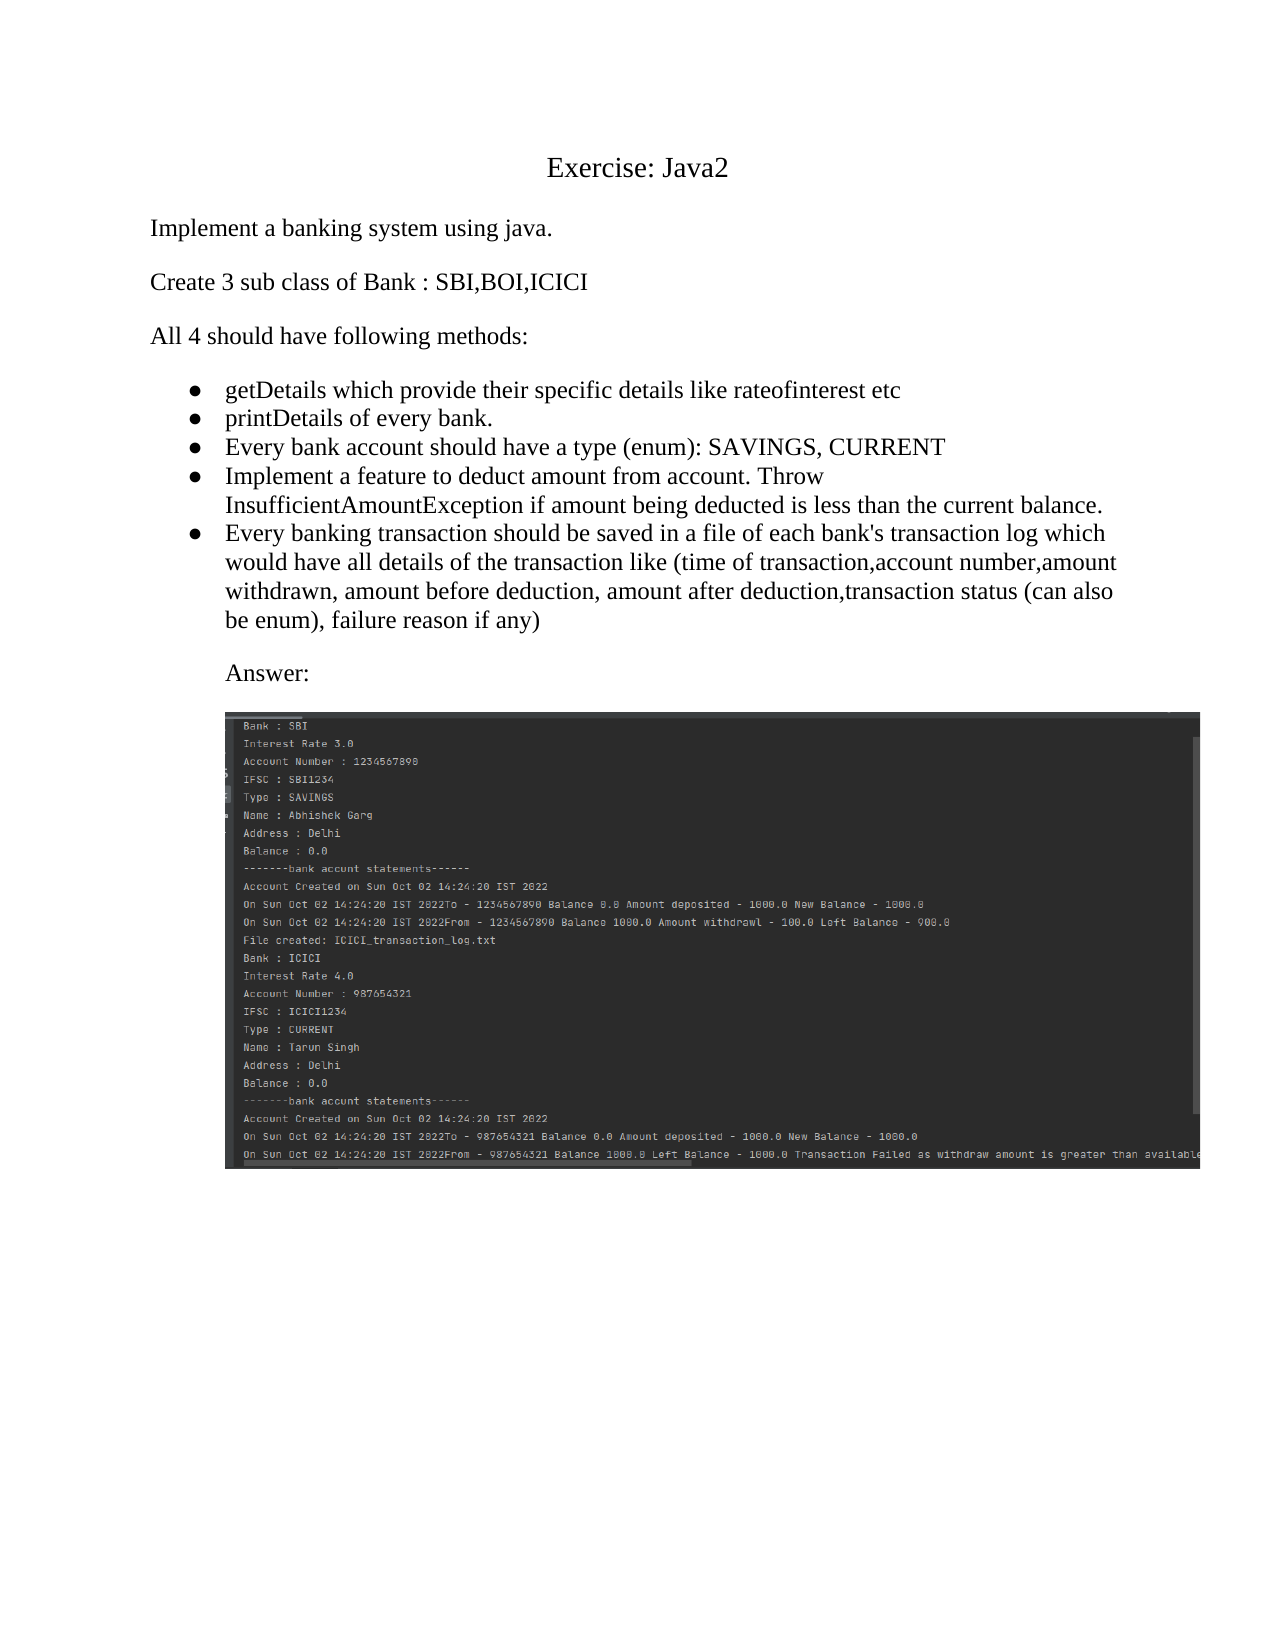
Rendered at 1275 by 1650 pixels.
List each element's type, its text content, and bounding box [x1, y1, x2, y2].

list Every banking transaction should be saved in a file of each bank's transaction log which would have all details of the transaction like (time of transaction,account number,amount withdrawn, amount before deduction, amount after deduction,transaction status (can also be enum), failure reason if any) [187, 518, 1125, 633]
list getDetails which provide their specific details like rateofinterest etc [187, 375, 1125, 403]
text Create 3 sub class of Bank : SBI,BOI,ICICI [150, 267, 1125, 296]
list printDetails of every bank. [187, 403, 1125, 432]
text All 4 should have following methods: [150, 321, 1125, 350]
text Answer: [225, 658, 1125, 687]
text Exercise: Java2 [150, 150, 1125, 183]
list Every bank account should have a type (enum): SAVINGS, CURRENT [187, 432, 1125, 461]
text Implement a banking system using java. [150, 213, 1125, 242]
picture [225, 712, 1200, 1169]
list Implement a feature to deduct amount from account. Throw InsufficientAmountException if amount being deducted is less than the current balance. [187, 461, 1125, 518]
